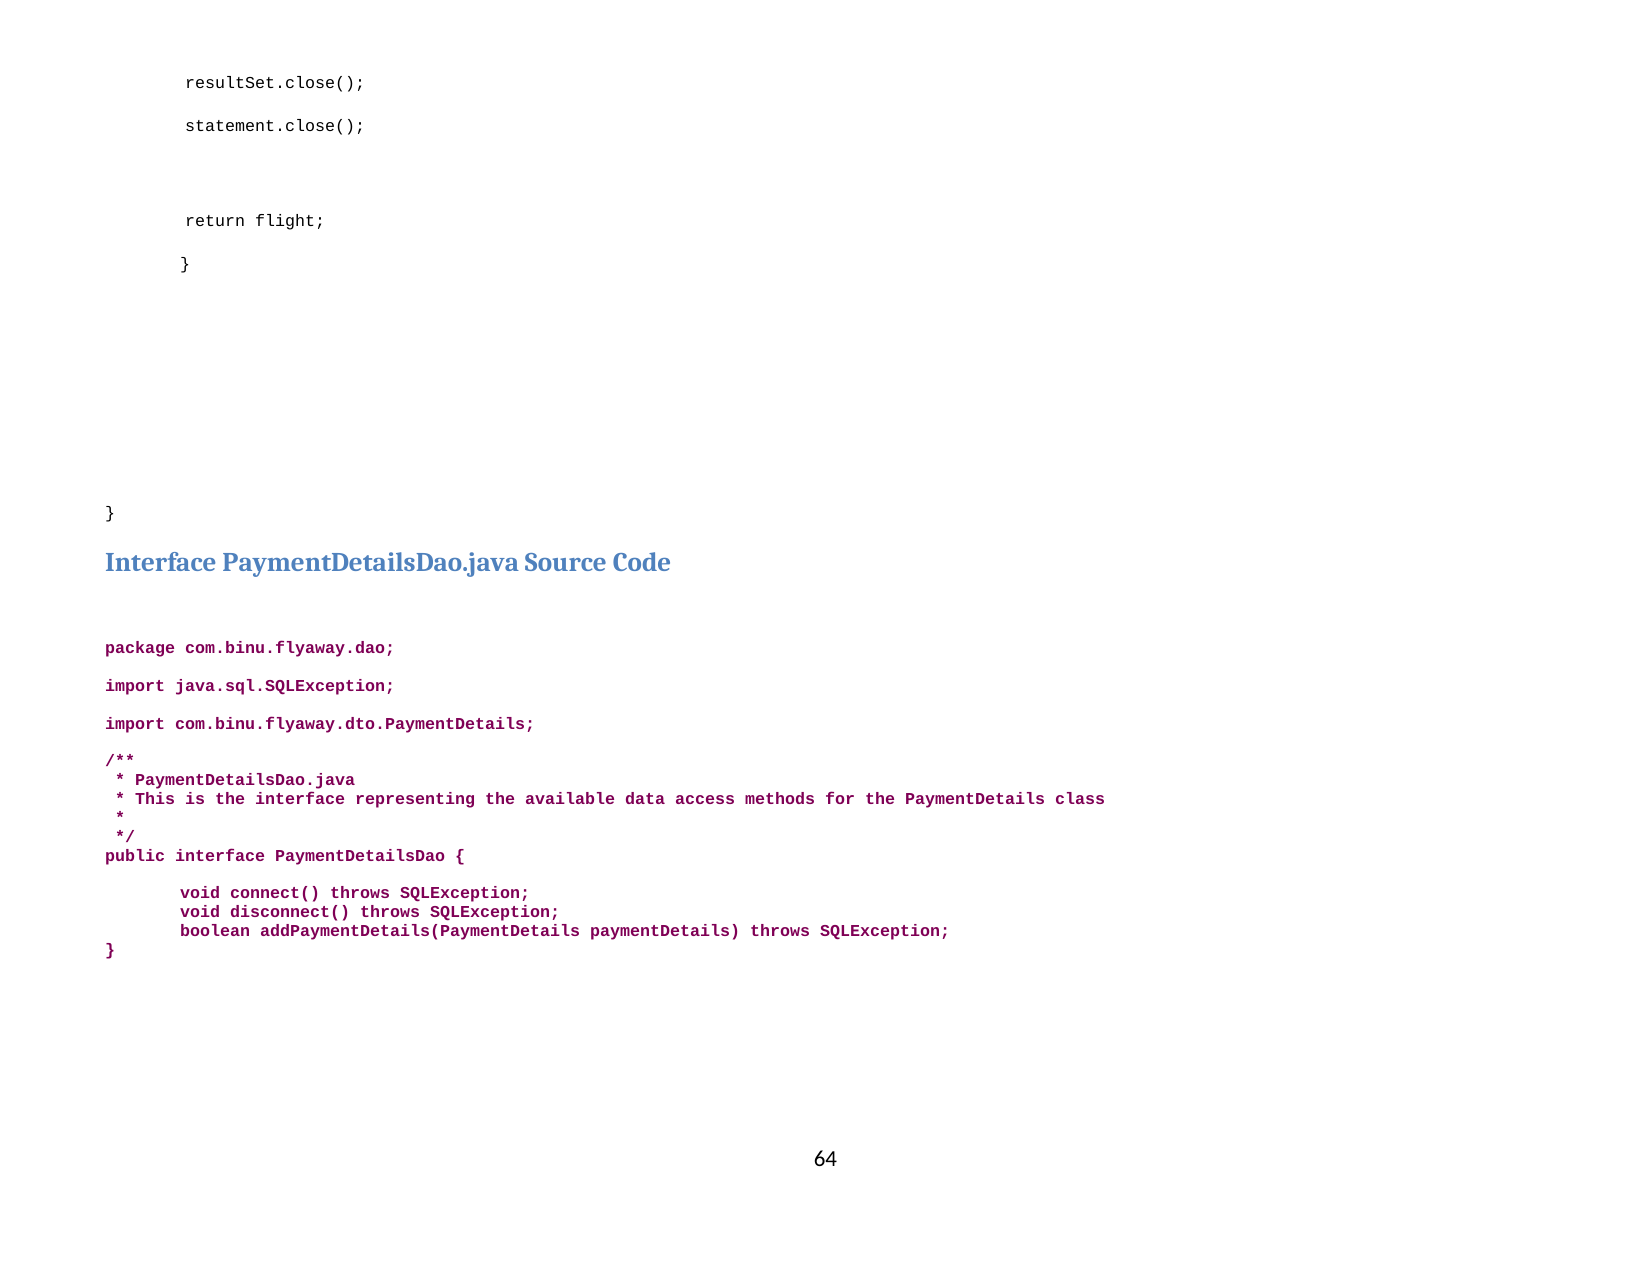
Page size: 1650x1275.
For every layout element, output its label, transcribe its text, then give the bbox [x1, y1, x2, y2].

text void disconnect() throws SQLException; [105, 904, 1545, 923]
text * PaymentDetailsDao.java [105, 772, 1545, 791]
text } [105, 941, 1545, 960]
text return flight; [105, 213, 1545, 232]
text /** [105, 753, 1545, 772]
text } [105, 505, 1545, 523]
text package com.binu.flyaway.dao; [105, 640, 1545, 659]
text public interface PaymentDetailsDao { [105, 847, 1545, 866]
text * This is the interface representing the available data access methods for the PaymentDetails class [105, 791, 1545, 809]
text import java.sql.SQLException; [105, 677, 1545, 696]
subtitle Interface PaymentDetailsDao.java Source Code [105, 547, 1545, 578]
text void connect() throws SQLException; [105, 885, 1545, 904]
text boolean addPaymentDetails(PaymentDetails paymentDetails) throws SQLException; [105, 923, 1545, 941]
text * [105, 809, 1545, 828]
text */ [105, 828, 1545, 847]
text resultSet.close(); [105, 75, 1545, 94]
text statement.close(); [105, 117, 1545, 136]
text import com.binu.flyaway.dto.PaymentDetails; [105, 715, 1545, 734]
text } [105, 256, 1545, 274]
